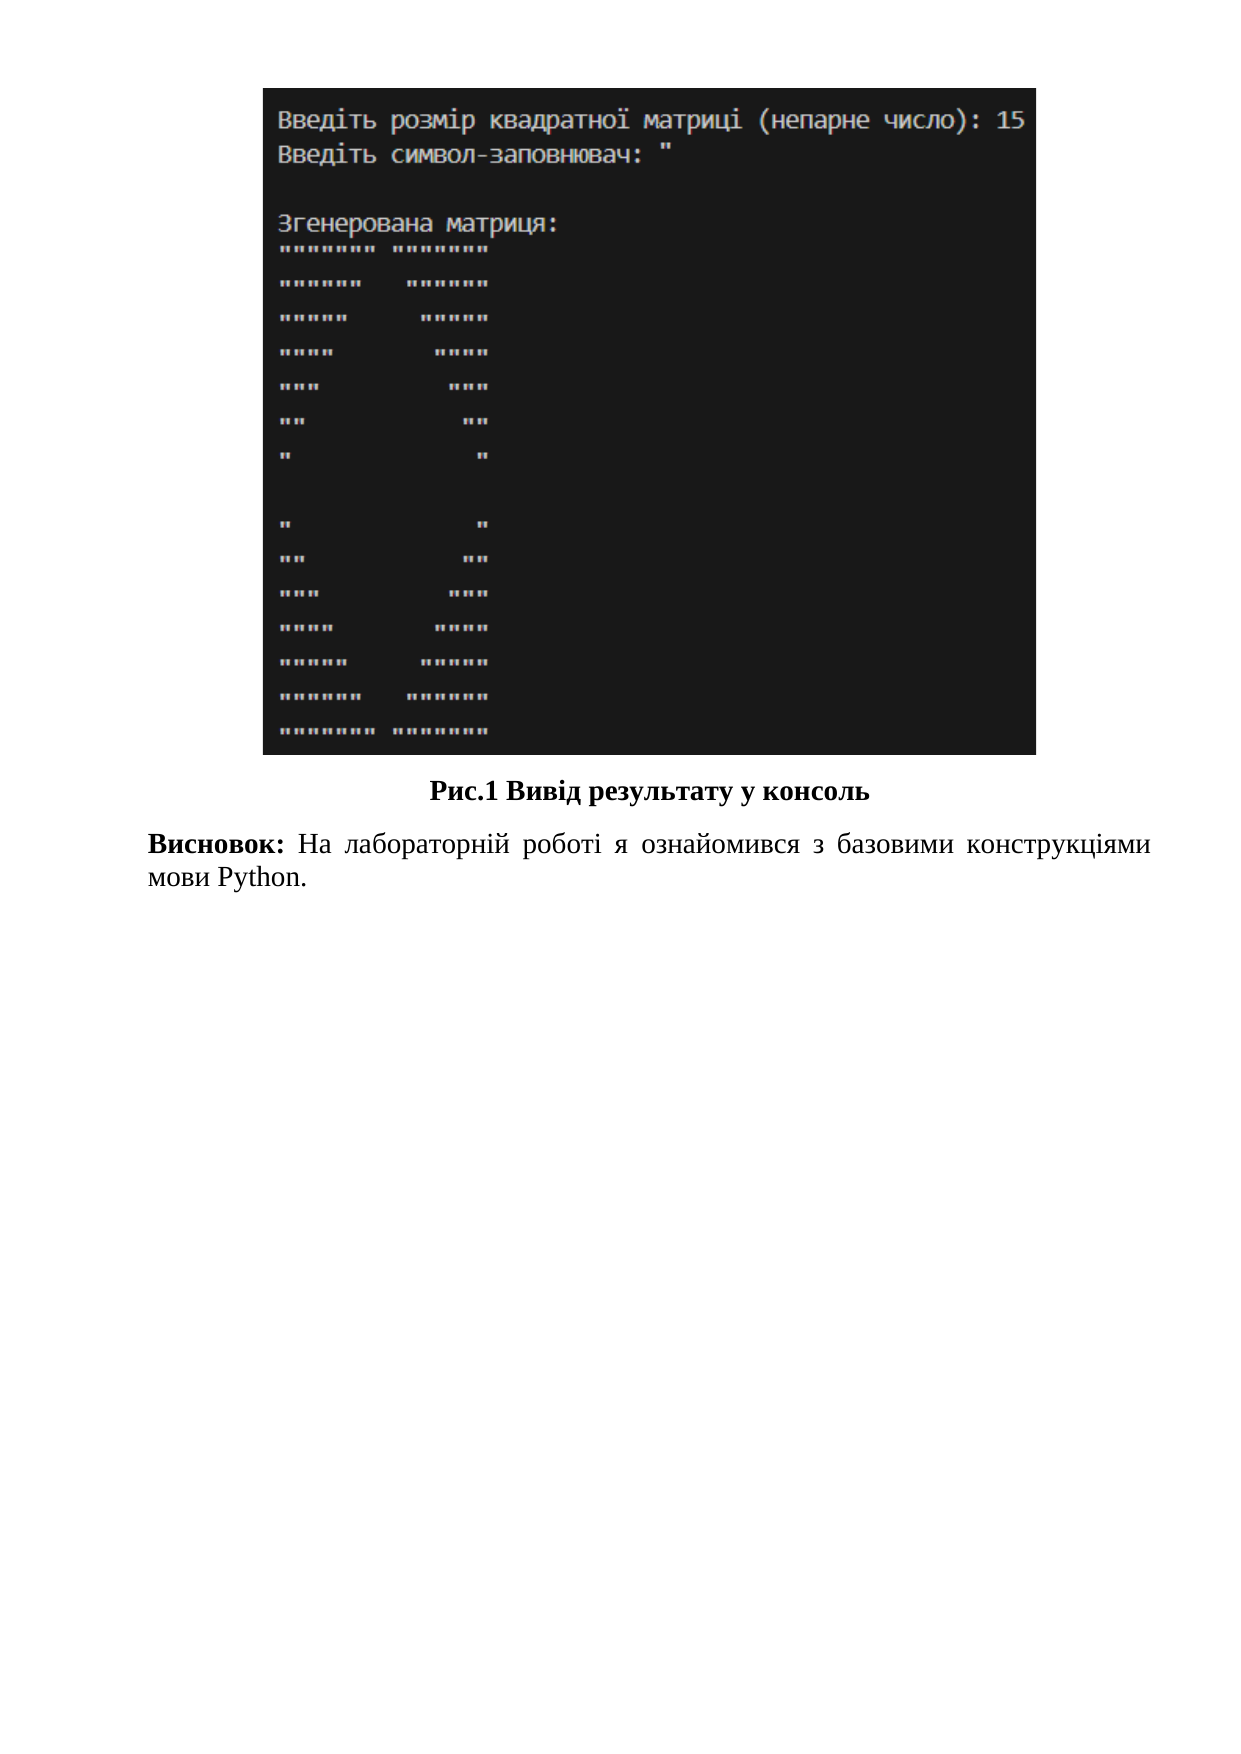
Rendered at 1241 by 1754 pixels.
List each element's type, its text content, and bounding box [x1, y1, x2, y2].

text Висновок: На лабораторній роботі я ознайомився з базовими конструкціями мови Python. [148, 826, 1152, 893]
picture [262, 88, 1037, 755]
text Рис.1 Вивід результату у консоль [148, 773, 1152, 807]
